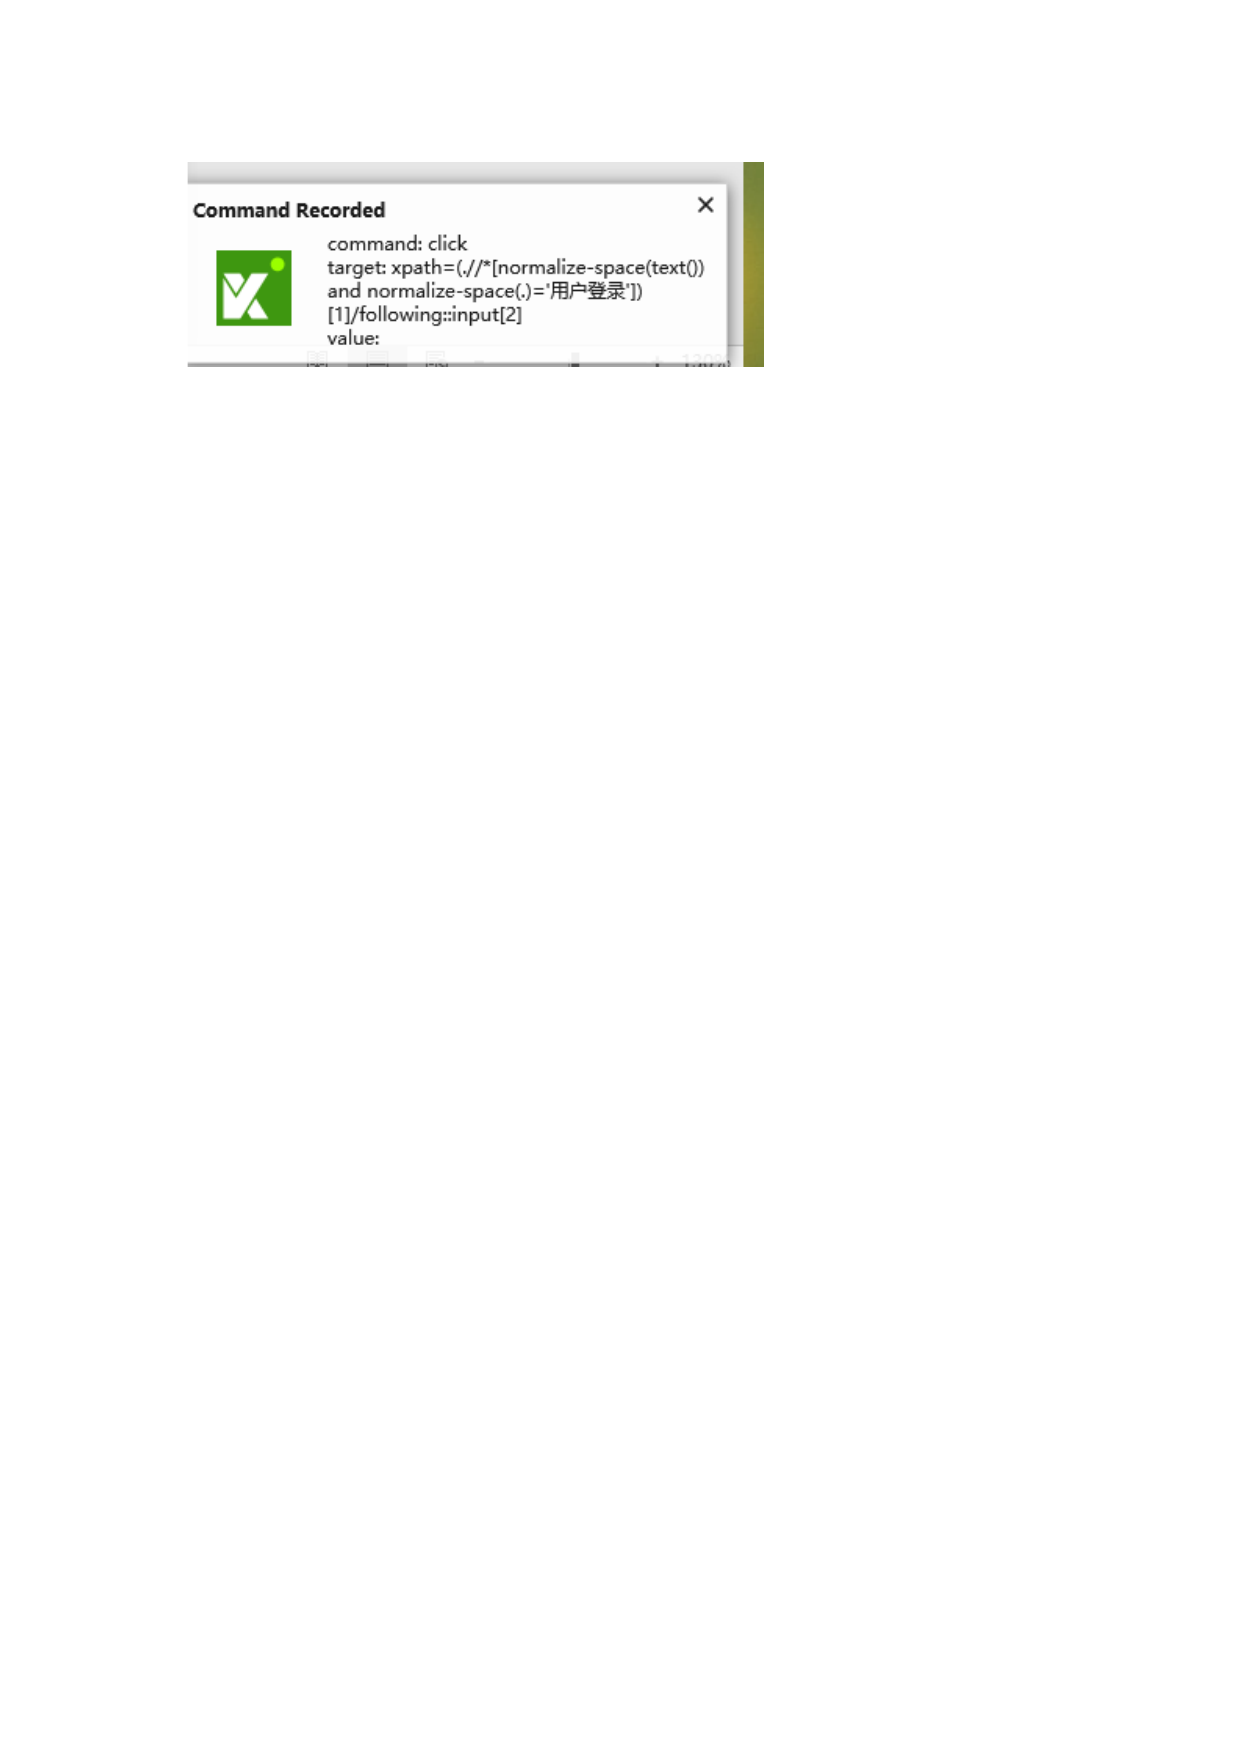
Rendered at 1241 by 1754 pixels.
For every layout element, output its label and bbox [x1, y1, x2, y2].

picture [187, 162, 764, 367]
